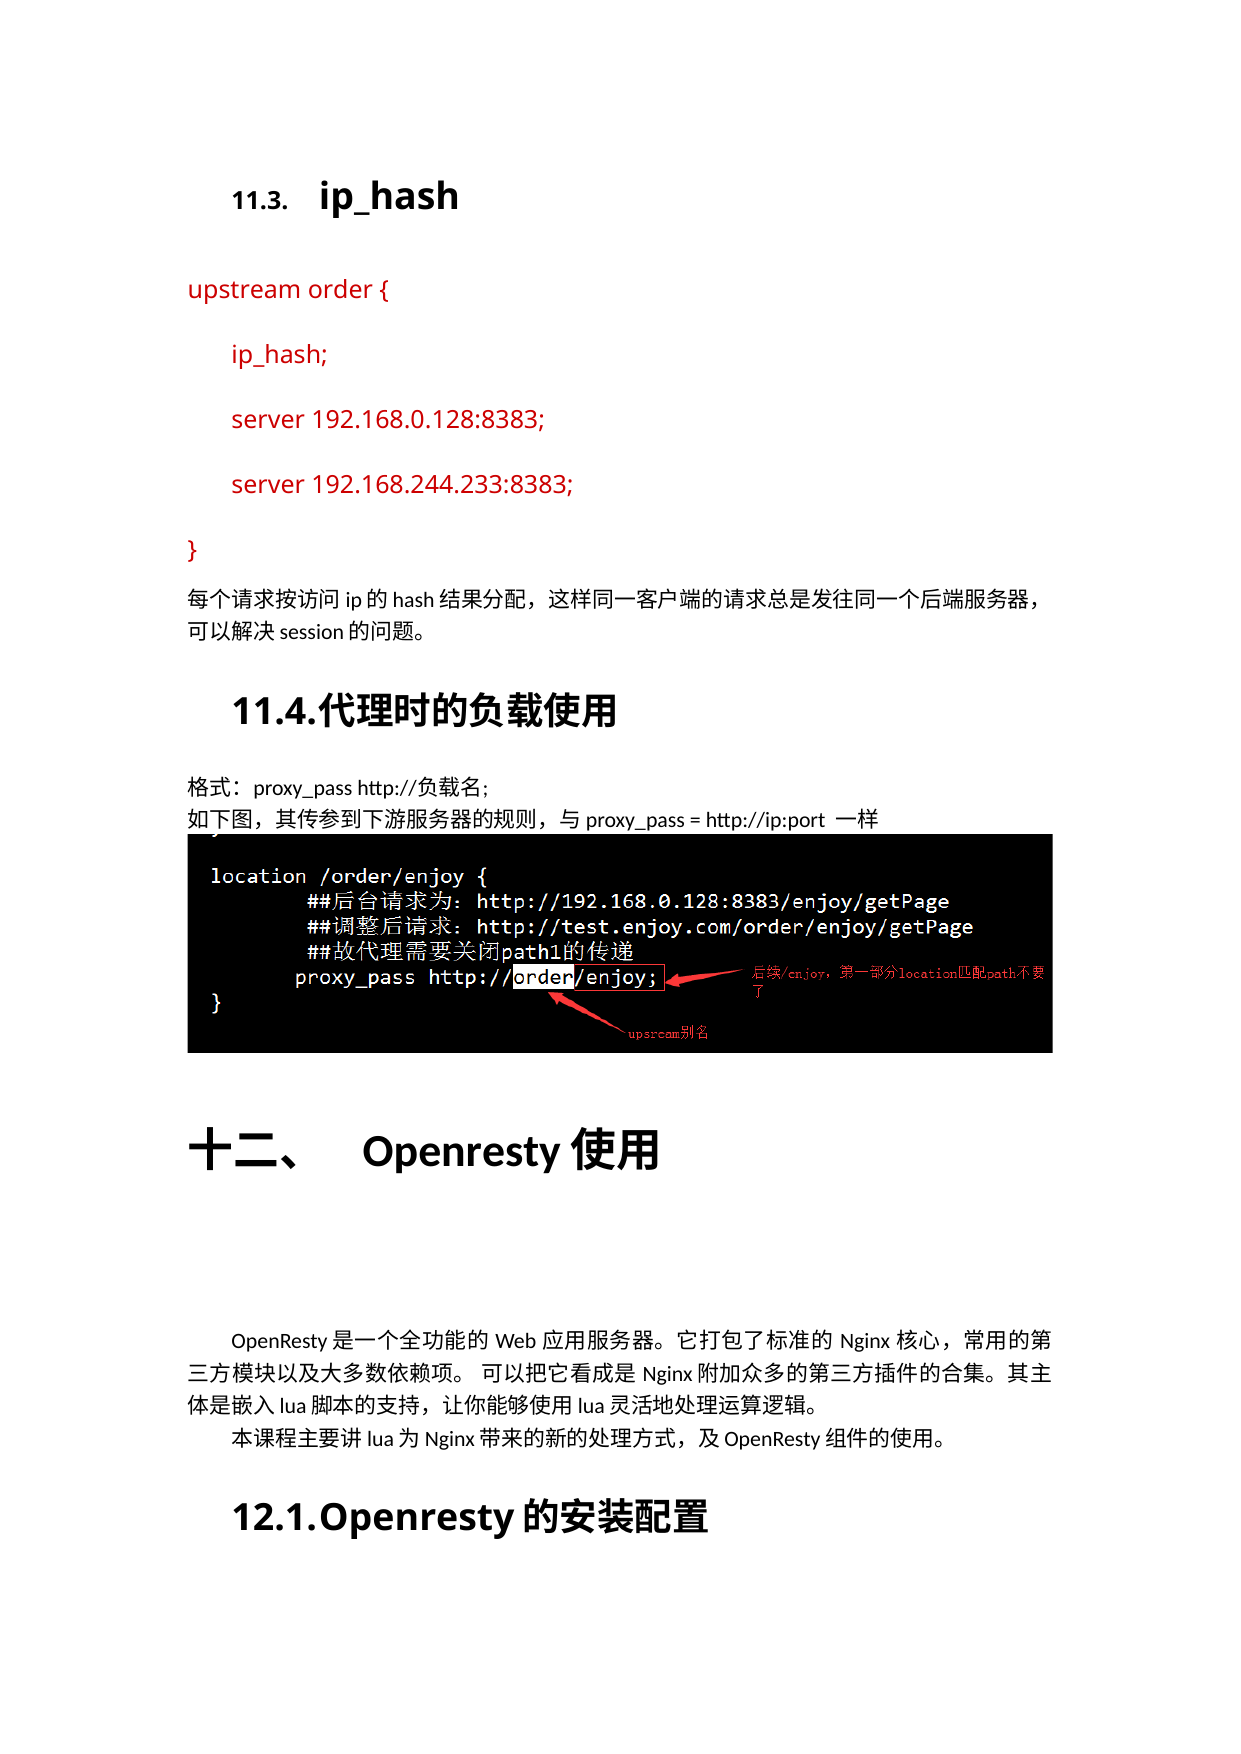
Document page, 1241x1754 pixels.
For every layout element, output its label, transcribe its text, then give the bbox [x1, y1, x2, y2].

subtitle 代理时的负载使用 [231, 675, 1053, 740]
text upstream order { [187, 256, 1053, 321]
text 如下图，其传参到下游服务器的规则，与proxy_pass = http://ip:port 一样 [187, 802, 1053, 834]
picture [187, 834, 1053, 1053]
text 每个请求按访问ip的hash结果分配，这样同一客户端的请求总是发往同一个后端服务器，可以解决session的问题。 [187, 581, 1053, 646]
text ip_hash; [187, 321, 1053, 386]
subtitle Openresty的安装配置 [231, 1482, 1053, 1547]
text OpenResty是一个全功能的 Web 应用服务器。它打包了标准的 Nginx 核心，常用的第三方模块以及大多数依赖项。 可以把它看成是Nginx附加众多的第三方插件的合集。其主体是嵌入lua脚本的支持，让你能够使用lua灵活地处理运算逻辑。 [187, 1323, 1053, 1420]
text server 192.168.0.128:8383; [187, 386, 1053, 451]
text 本课程主要讲lua为Nginx带来的新的处理方式，及OpenResty组件的使用。 [187, 1420, 1053, 1453]
subtitle ip_hash [231, 162, 1053, 227]
subtitle Openresty使用 [187, 1097, 1053, 1195]
text } [187, 516, 1053, 581]
text server 192.168.244.233:8383; [187, 451, 1053, 516]
text 格式：proxy_pass http://负载名; [187, 769, 1053, 802]
